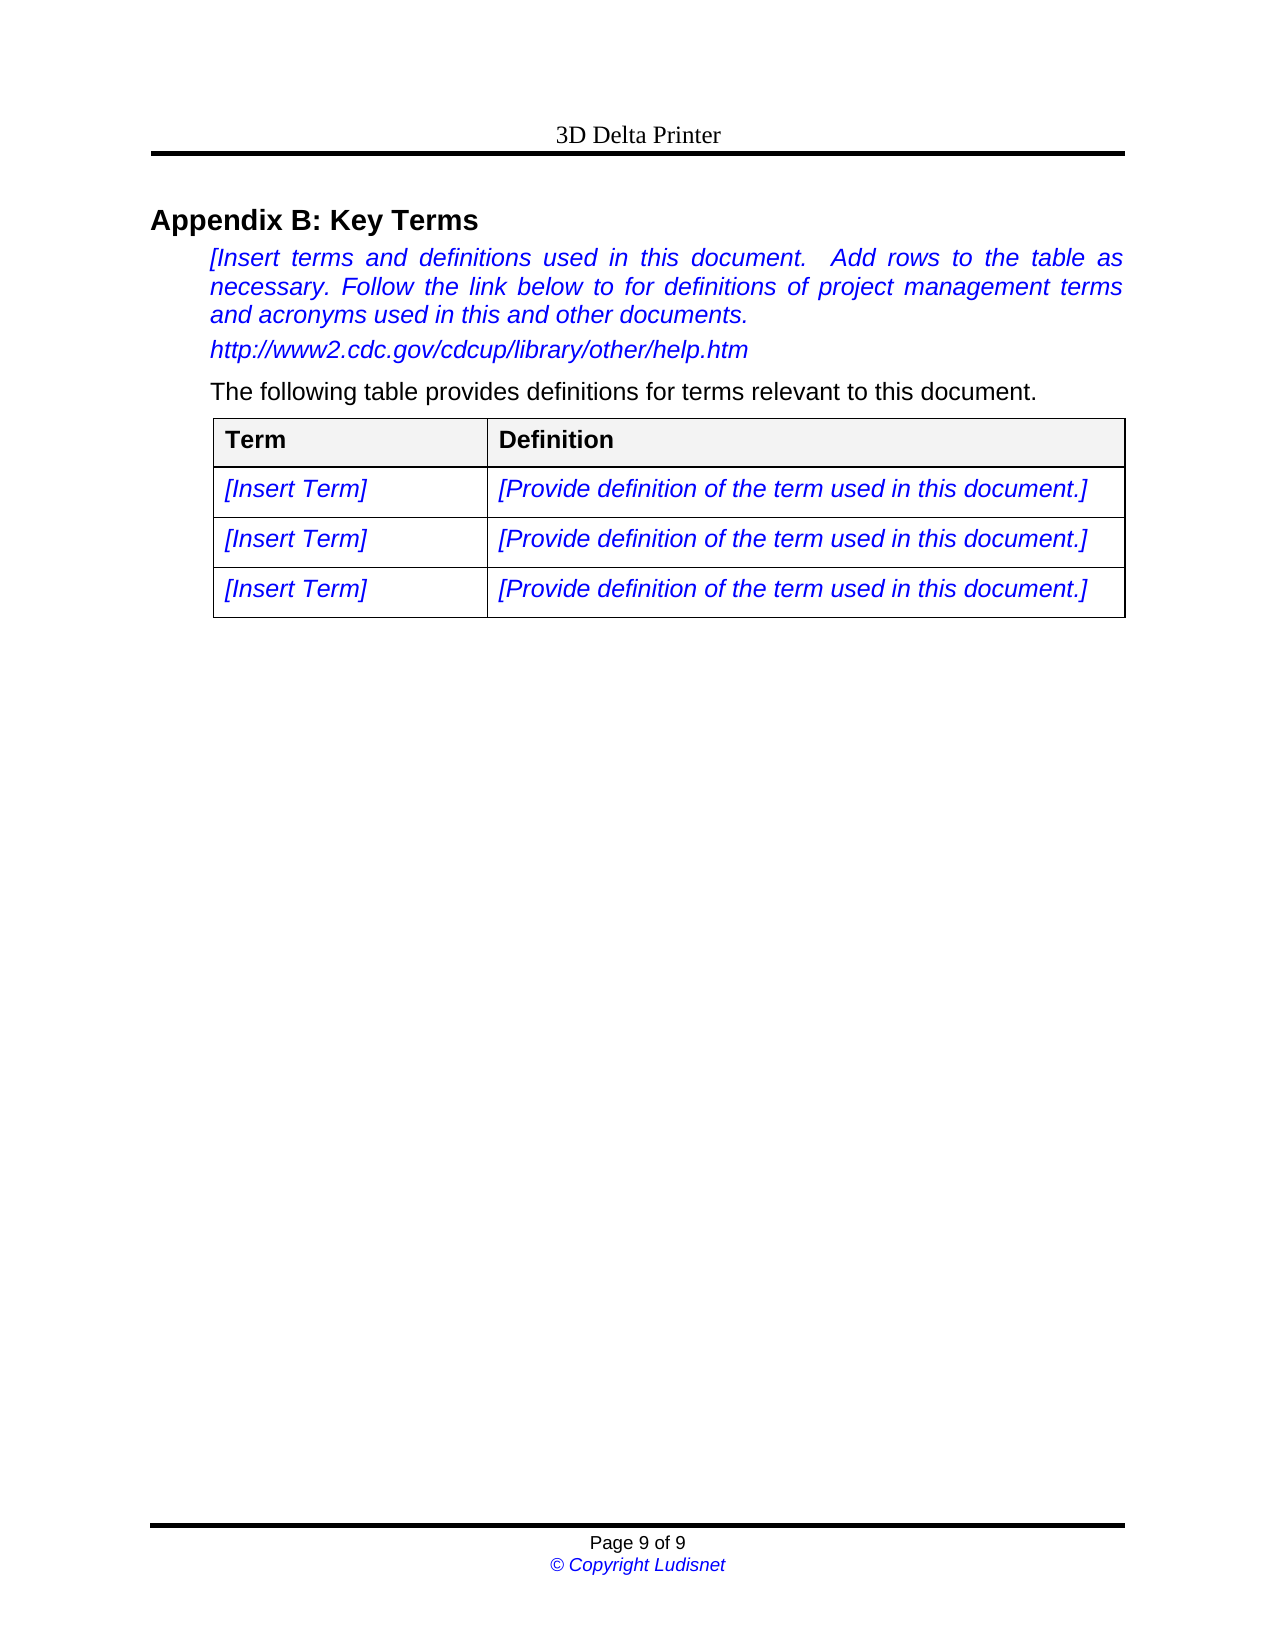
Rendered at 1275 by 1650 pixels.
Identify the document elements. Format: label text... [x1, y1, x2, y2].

table_cell [Provide definition of the term used in this document.] [488, 568, 1124, 617]
text Appendix B: Key Terms [150, 203, 1125, 237]
table_header Definition [488, 419, 1124, 466]
table_header Term [214, 419, 487, 466]
text The following table provides definitions for terms relevant to this document. [210, 377, 1125, 405]
table_cell [Provide definition of the term used in this document.] [488, 468, 1124, 517]
text [Insert terms and definitions used in this document. Add rows to the table as necessary. Follow the link below to for definitions of project management terms and acronyms used in this and other documents. [210, 243, 1125, 329]
table_cell [Insert Term] [214, 568, 487, 617]
table_cell [Provide definition of the term used in this document.] [488, 518, 1124, 567]
table_cell [Insert Term] [214, 518, 487, 567]
text http://www2.cdc.gov/cdcup/library/other/help.htm [210, 335, 1125, 364]
table_cell [Insert Term] [214, 468, 487, 517]
